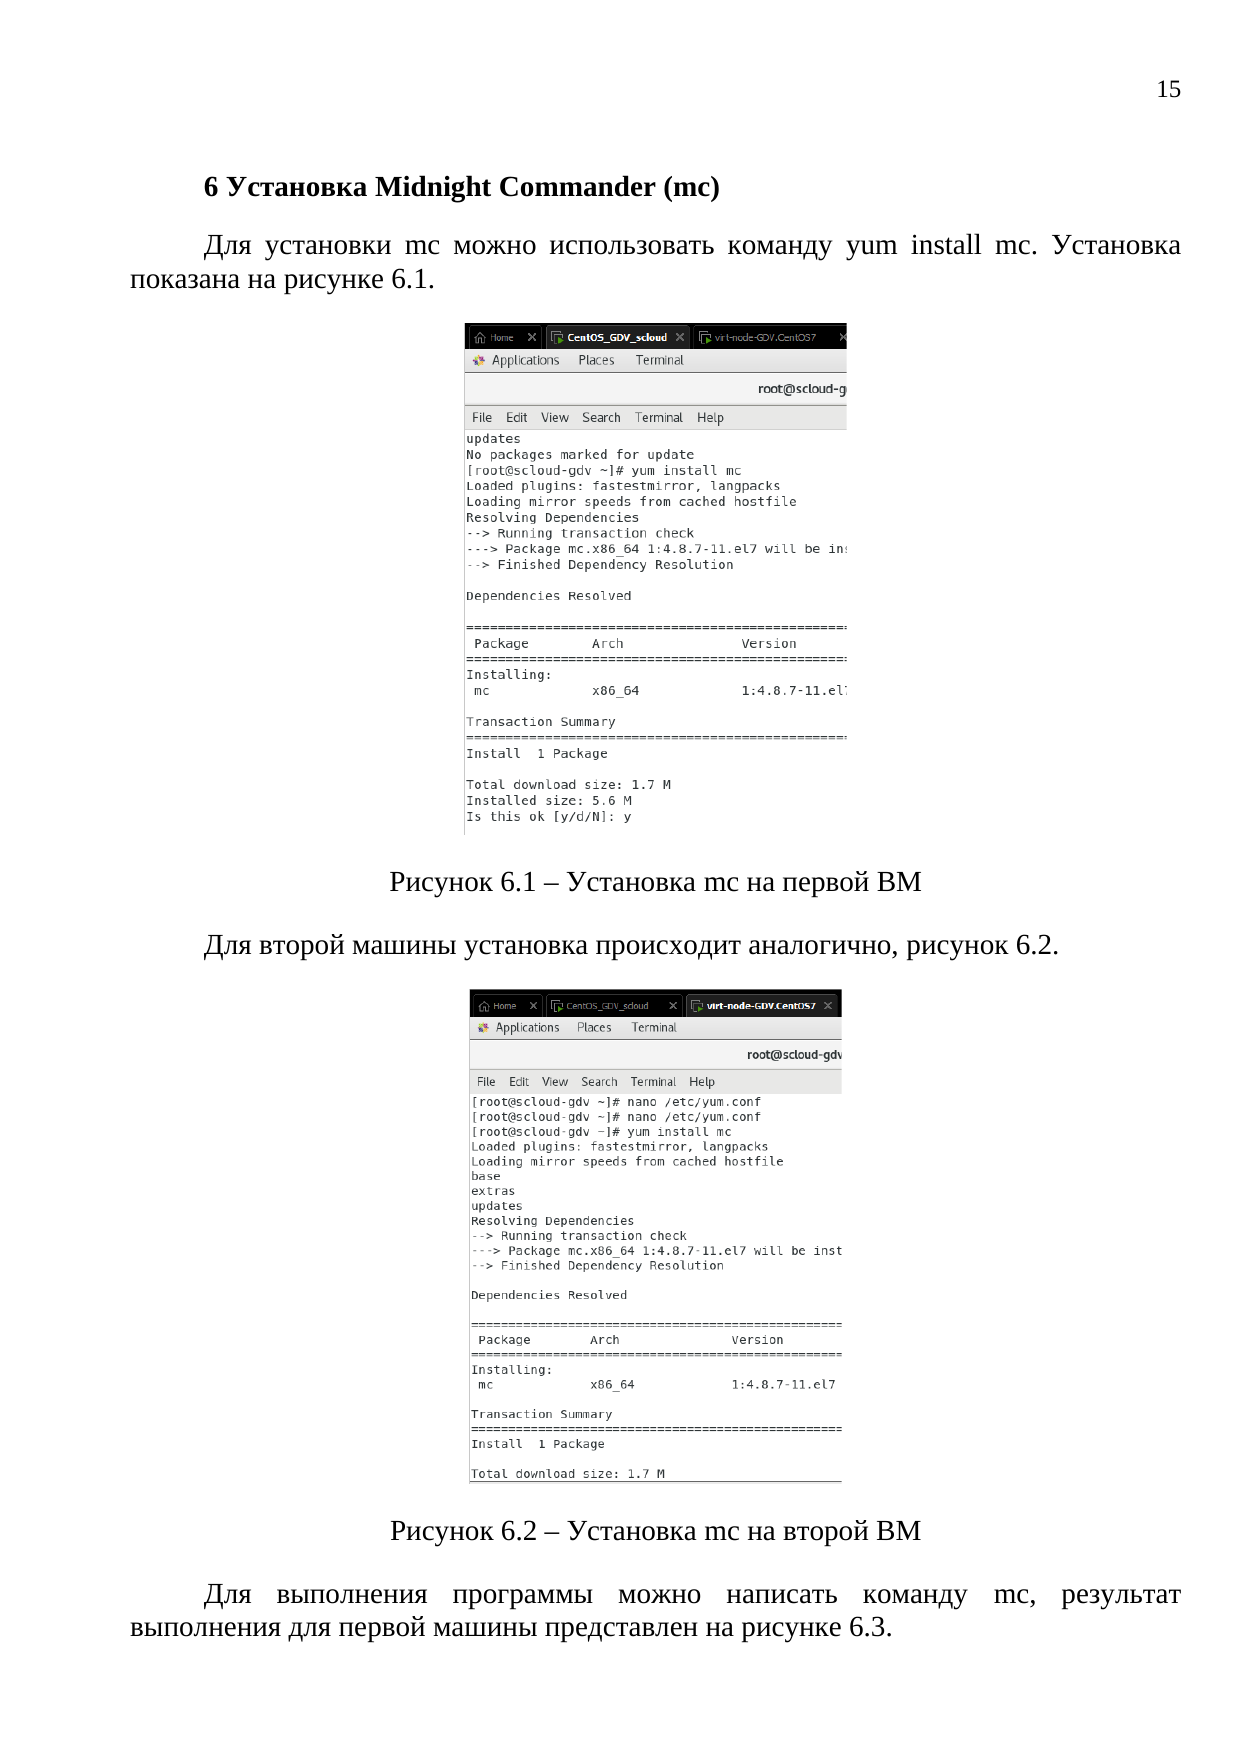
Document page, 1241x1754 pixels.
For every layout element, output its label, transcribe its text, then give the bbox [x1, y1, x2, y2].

text Для выполнения программы можно написать команду mc, результат выполнения для первой машины представлен на рисунке 6.3. [130, 1576, 1181, 1643]
text Рисунок 6.1 – Установка mc на первой ВМ [130, 864, 1181, 898]
text Для установки mc можно использовать команду yum install mc. Установка показана на рисунке 6.1. [130, 227, 1181, 294]
text Для второй машины установка происходит аналогично, рисунок 6.2. [130, 927, 1181, 960]
picture [469, 989, 842, 1484]
text 6 Установка Midnight Commander (mc) [130, 169, 1181, 202]
text Рисунок 6.2 – Установка mc на второй ВМ [130, 1513, 1181, 1547]
picture [464, 323, 847, 835]
